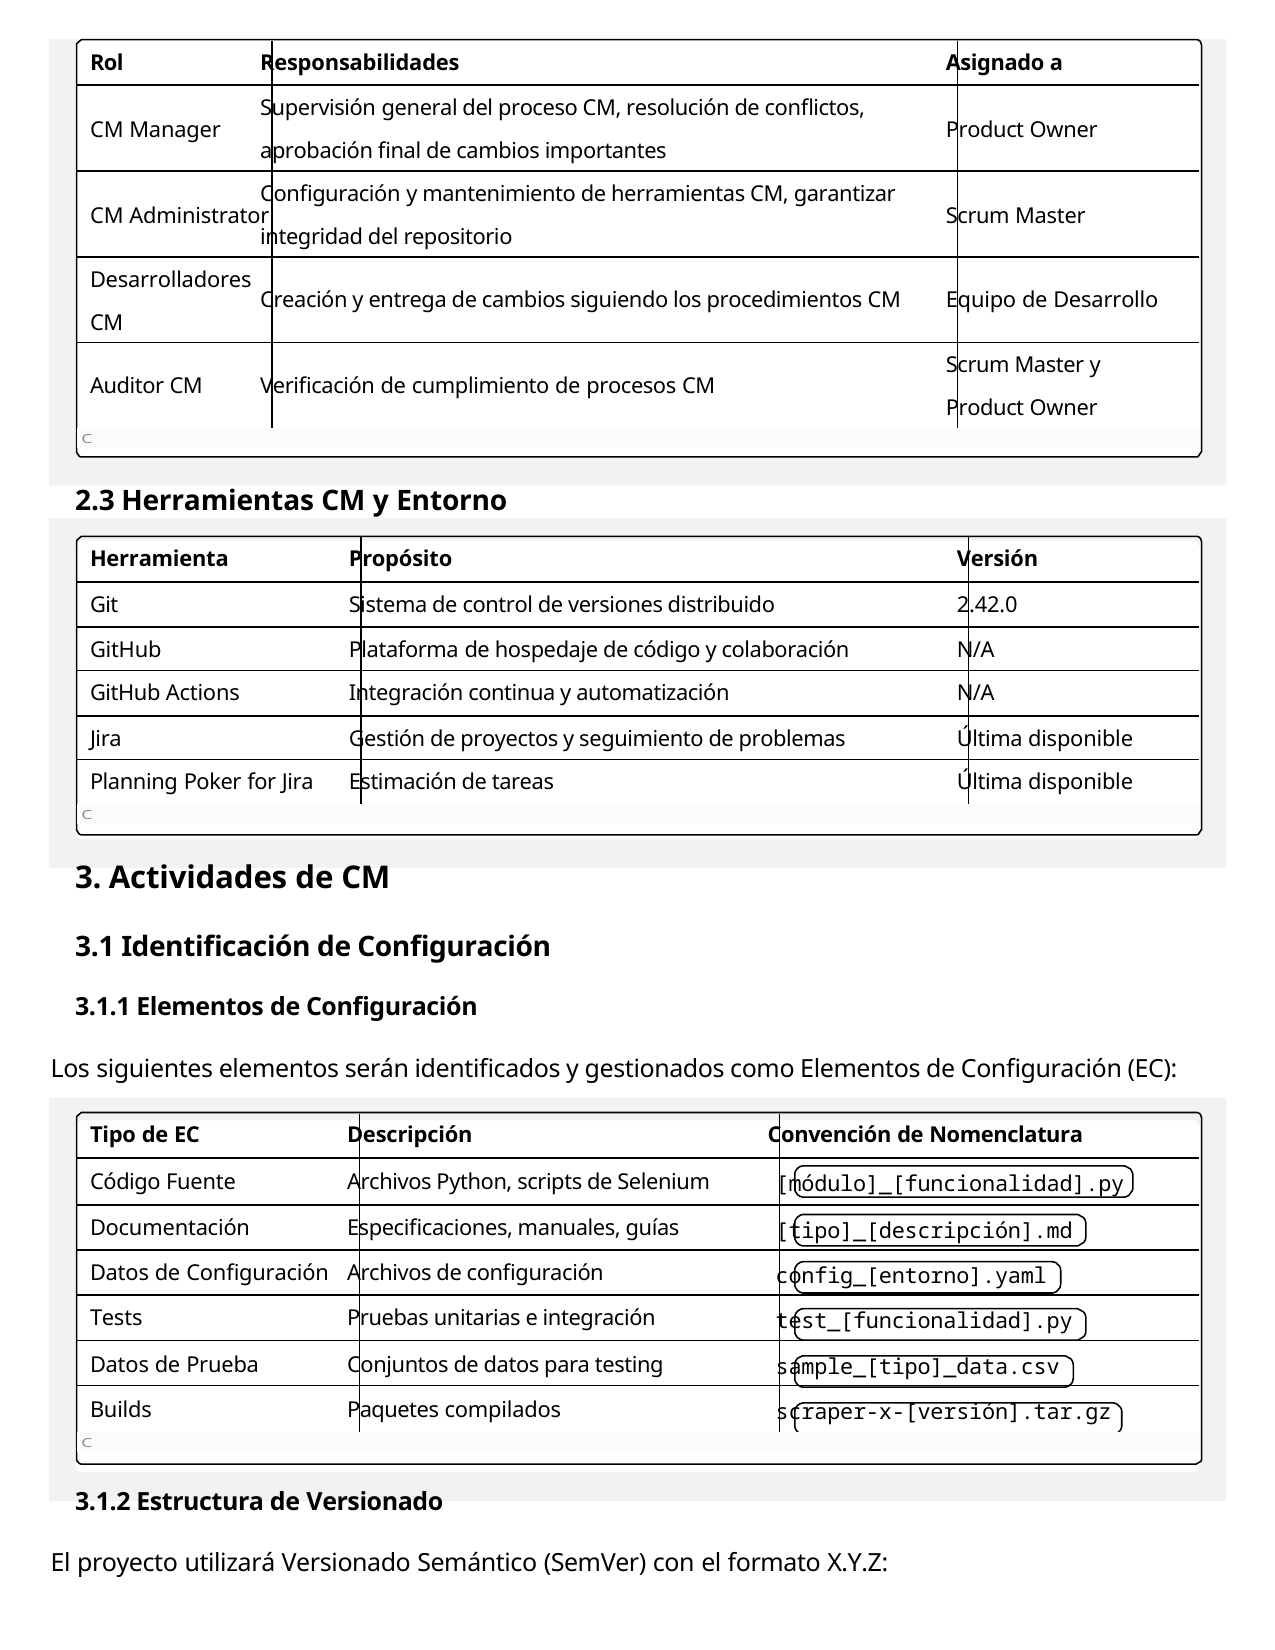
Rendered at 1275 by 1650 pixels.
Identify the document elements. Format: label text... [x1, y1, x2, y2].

table_cell Estimación de tareas [362, 760, 968, 804]
table_cell CM Administrator [77, 172, 271, 256]
table_cell N/A [969, 671, 1199, 715]
table_cell Auditor CM [77, 343, 271, 428]
table_cell Datos de Configuración [77, 1251, 359, 1294]
table_cell Scrum Master y Product Owner [958, 343, 1199, 428]
table_cell Pruebas unitarias e integración [360, 1296, 779, 1339]
table_header Convención de Nomenclatura [780, 1114, 1199, 1157]
table_cell Supervisión general del proceso CM, resolución de conflictos, aprobación final de cambios importantes [273, 86, 957, 170]
table_cell Plataforma de hospedaje de código y colaboración [362, 628, 968, 670]
table_header Herramienta [77, 537, 360, 581]
table_cell Datos de Prueba [77, 1341, 359, 1385]
table_cell scraper-x-[versión].tar.gz [780, 1386, 1199, 1432]
table_header Tipo de EC [77, 1114, 359, 1157]
subtitle Elementos de Configuración [75, 989, 1200, 1023]
text Los siguientes elementos serán identificados y gestionados como Elementos de Configuración (EC): [50, 1051, 1200, 1084]
table_cell Sistema de control de versiones distribuido [362, 583, 968, 626]
table_cell Builds [77, 1386, 359, 1432]
table_cell Tests [77, 1296, 359, 1339]
table_header Propósito [362, 537, 968, 581]
table_cell Código Fuente [77, 1159, 359, 1204]
subtitle Actividades de CM [75, 855, 1200, 898]
table_cell [tipo]_[descripción].md [780, 1206, 1199, 1249]
table_cell Documentación [77, 1206, 359, 1249]
table_cell Product Owner [958, 86, 1199, 170]
table_cell N/A [969, 628, 1199, 670]
table_header Responsabilidades [273, 41, 957, 84]
table_cell [módulo]_[funcionalidad].py [780, 1159, 1199, 1204]
table_cell test_[funcionalidad].py [780, 1296, 1199, 1339]
list Herramientas CM y Entorno [75, 481, 1200, 519]
table_cell GitHub Actions [77, 671, 360, 715]
table_cell Archivos de configuración [360, 1251, 779, 1294]
table_cell Paquetes compilados [360, 1386, 779, 1432]
table_cell Configuración y mantenimiento de herramientas CM, garantizar integridad del repositorio [273, 172, 957, 256]
table_header Asignado a [958, 41, 1199, 84]
table_cell config_[entorno].yaml [780, 1251, 1199, 1294]
table_cell Conjuntos de datos para testing [360, 1341, 779, 1385]
table_cell Equipo de Desarrollo [958, 258, 1199, 342]
table_cell C C [77, 428, 1199, 448]
table_header Versión [969, 537, 1199, 581]
table_cell Integración continua y automatización [362, 671, 968, 715]
table_cell Archivos Python, scripts de Selenium [360, 1159, 779, 1204]
table_cell Git [77, 583, 360, 626]
table_cell Última disponible [969, 760, 1199, 804]
subtitle Identificación de Configuración [75, 927, 1200, 965]
table_header Rol [77, 41, 271, 84]
table_cell C C [77, 1432, 1199, 1452]
table_cell Desarrolladores CM [77, 258, 271, 342]
table_cell Scrum Master [958, 172, 1199, 256]
table_cell CM Manager [77, 86, 271, 170]
table_cell C C [77, 804, 1199, 824]
table_cell Gestión de proyectos y seguimiento de problemas [362, 717, 968, 759]
table_cell Creación y entrega de cambios siguiendo los procedimientos CM [273, 258, 957, 342]
table_cell Última disponible [969, 717, 1199, 759]
table_cell Jira [77, 717, 360, 759]
table_cell Especificaciones, manuales, guías [360, 1206, 779, 1249]
table_header Descripción [360, 1114, 779, 1157]
subtitle Estructura de Versionado [75, 1483, 1200, 1517]
table_cell GitHub [77, 628, 360, 670]
text El proyecto utilizará Versionado Semántico (SemVer) con el formato X.Y.Z: [50, 1545, 1200, 1579]
table_cell Planning Poker for Jira [77, 760, 360, 804]
table_cell 2.42.0 [969, 583, 1199, 626]
table_cell Verificación de cumplimiento de procesos CM [273, 343, 957, 428]
table_cell sample_[tipo]_data.csv [780, 1341, 1199, 1385]
